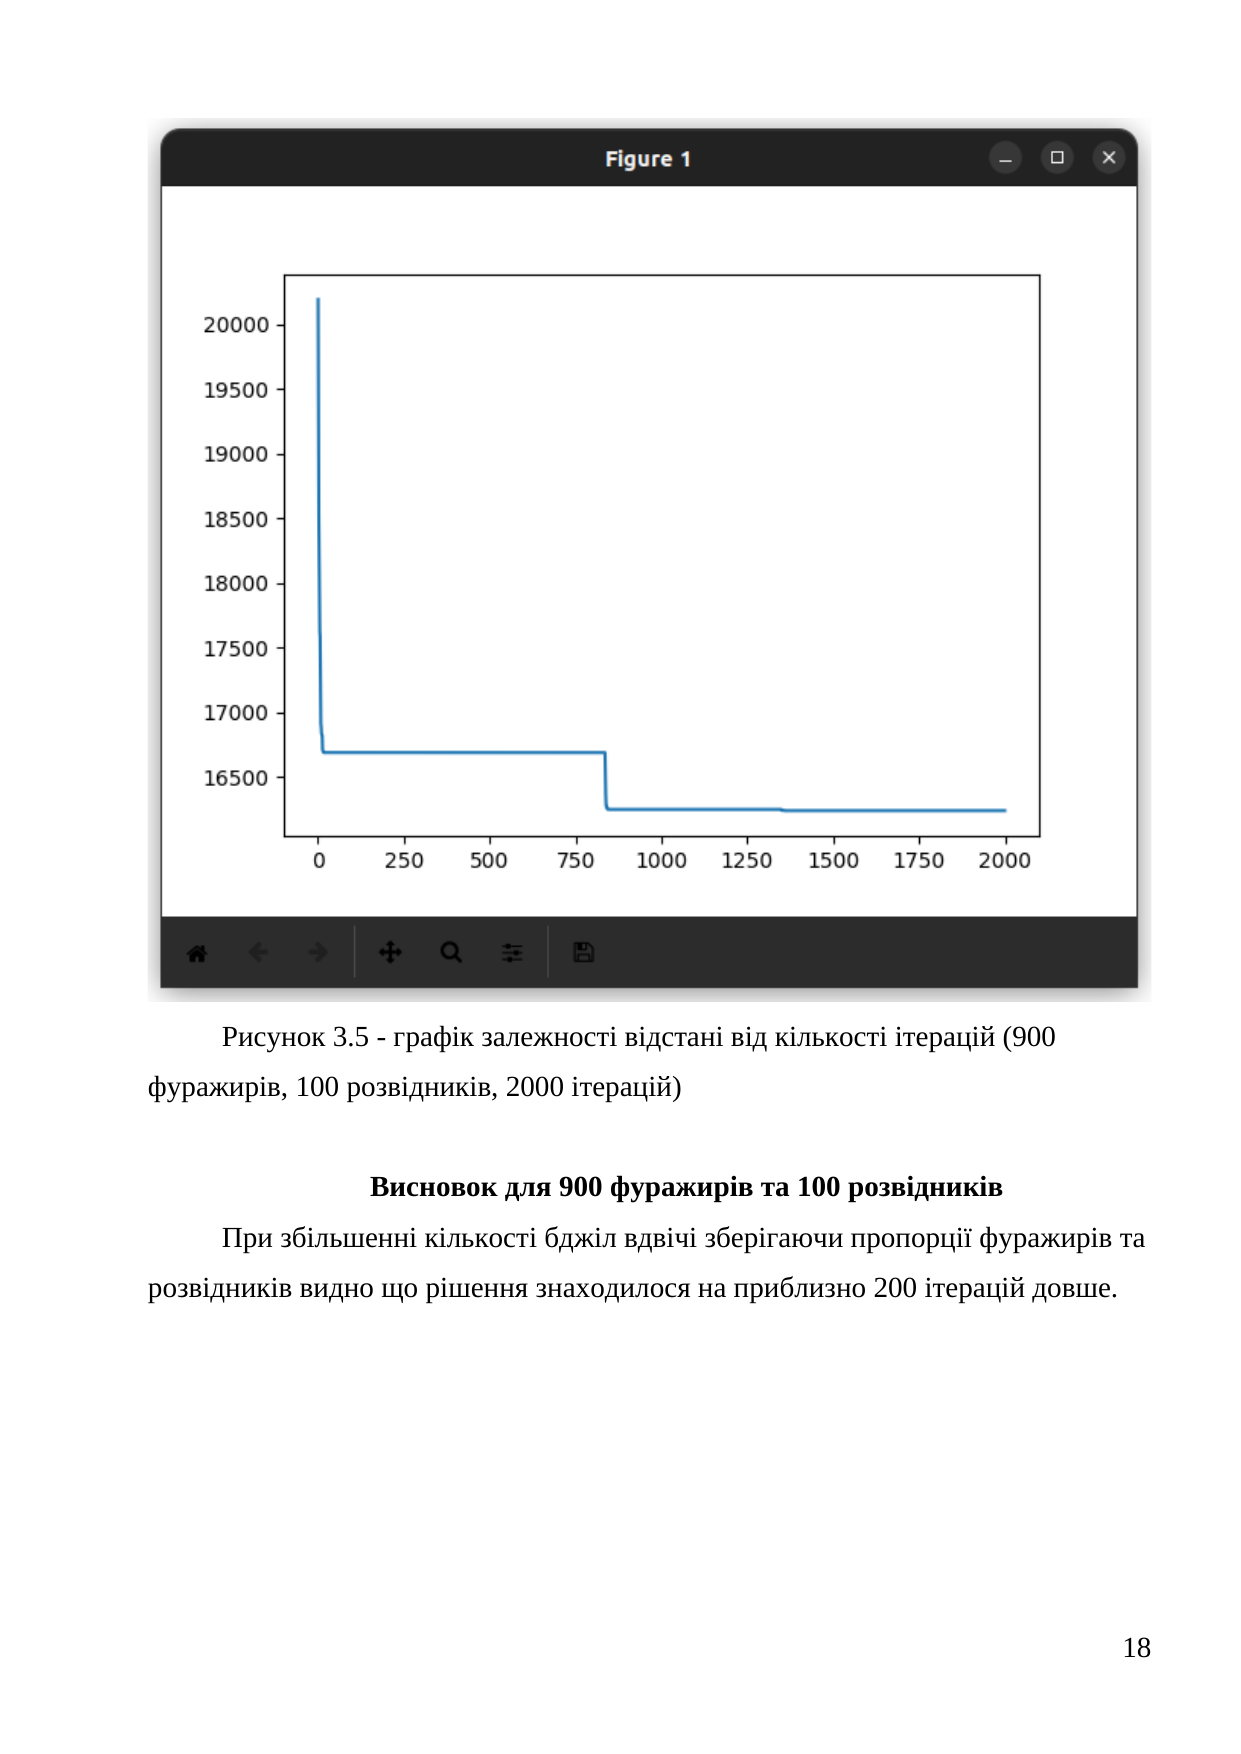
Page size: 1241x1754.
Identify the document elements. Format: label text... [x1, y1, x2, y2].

picture [147, 118, 1152, 1002]
text При збільшенні кількості бджіл вдвічі зберігаючи пропорції фуражирів та розвідників видно що рішення знаходилося на приблизно 200 ітерацій довше. [148, 1220, 1152, 1304]
text Висновок для 900 фуражирів та 100 розвідників [148, 1169, 1152, 1203]
text Рисунок 3.5 - графік залежності відстані від кількості ітерацій (900 фуражирів, 100 розвідників, 2000 ітерацій) [148, 1002, 1152, 1102]
